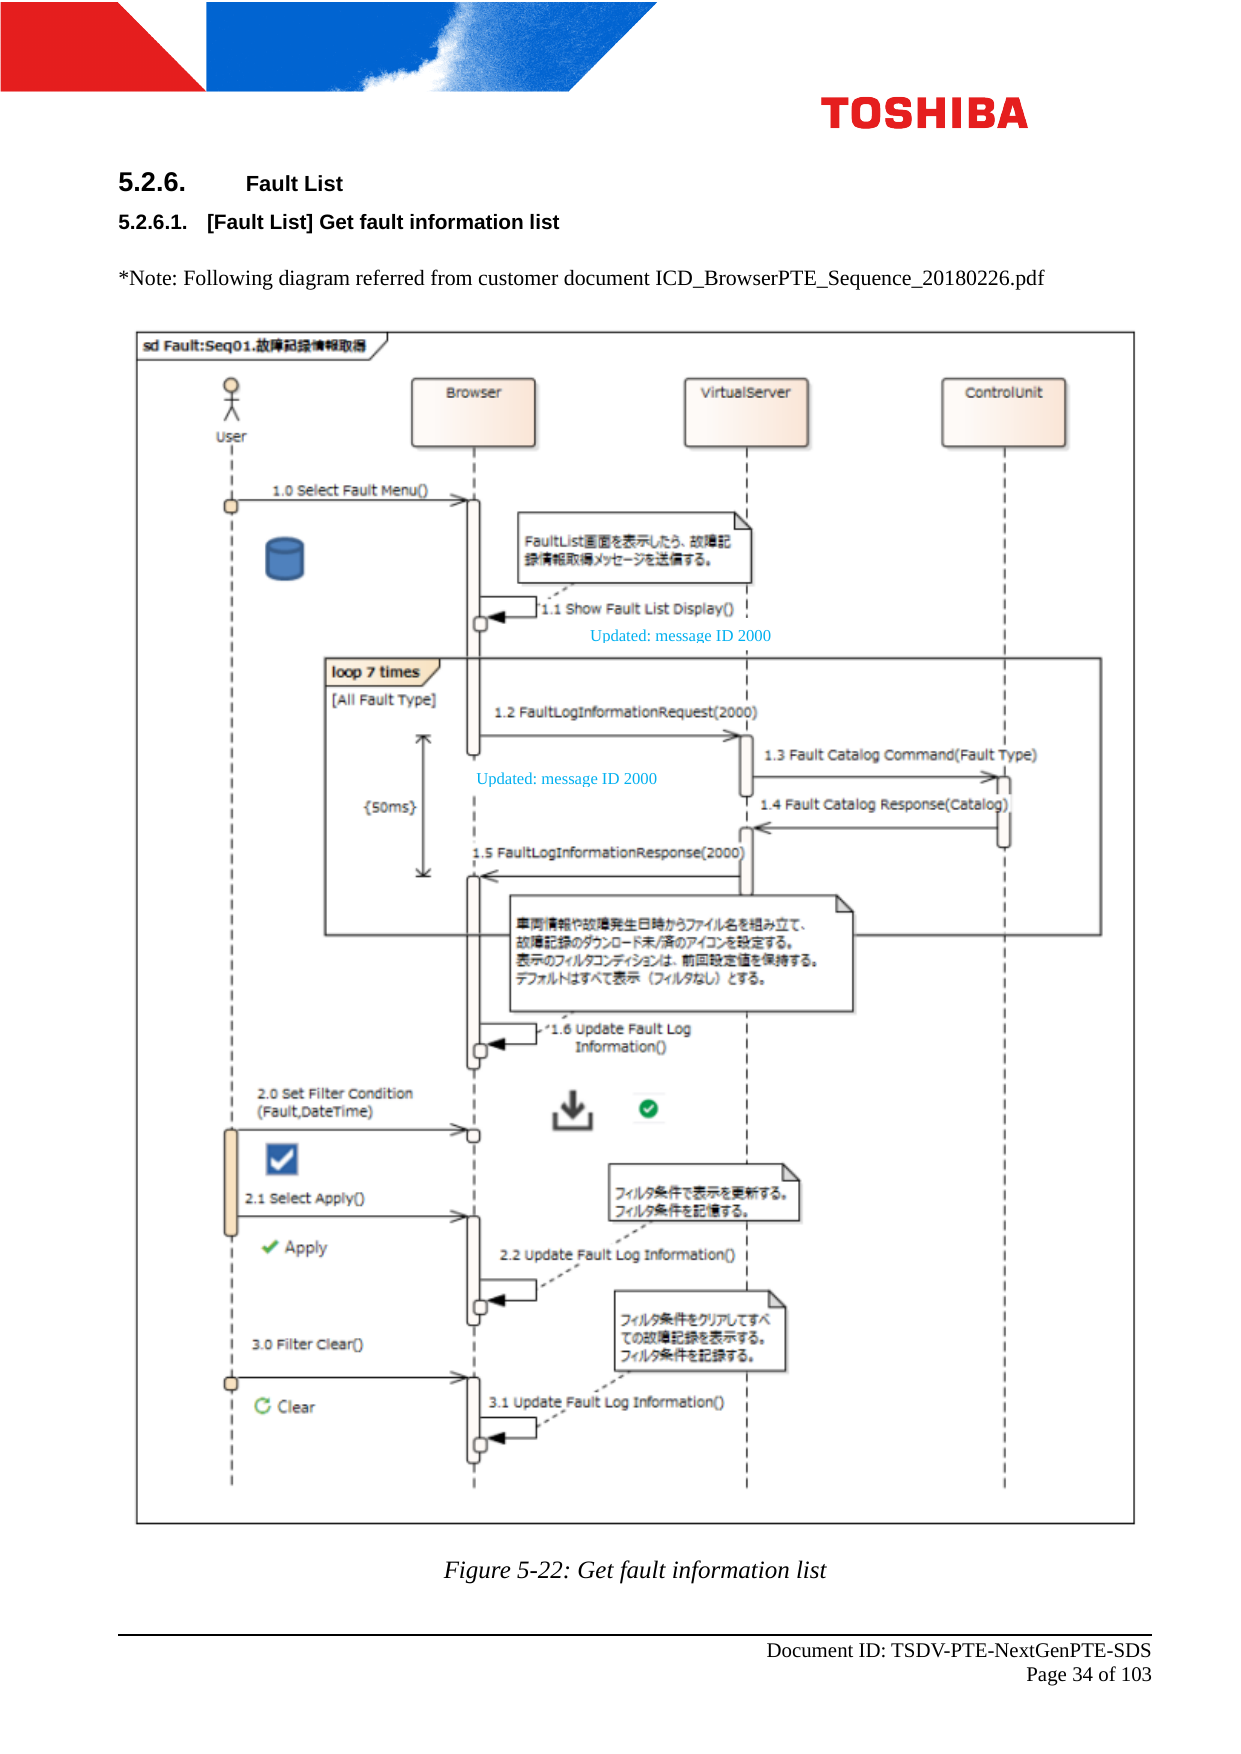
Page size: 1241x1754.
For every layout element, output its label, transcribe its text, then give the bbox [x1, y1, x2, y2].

subtitle [Fault List] Get fault information list [118, 210, 1152, 234]
subtitle Fault List [118, 166, 1152, 197]
picture [0, 2, 1241, 151]
picture [118, 315, 1152, 1543]
text *Note: Following diagram referred from customer document ICD_BrowserPTE_Sequence_20180226.pdf [118, 265, 1152, 290]
